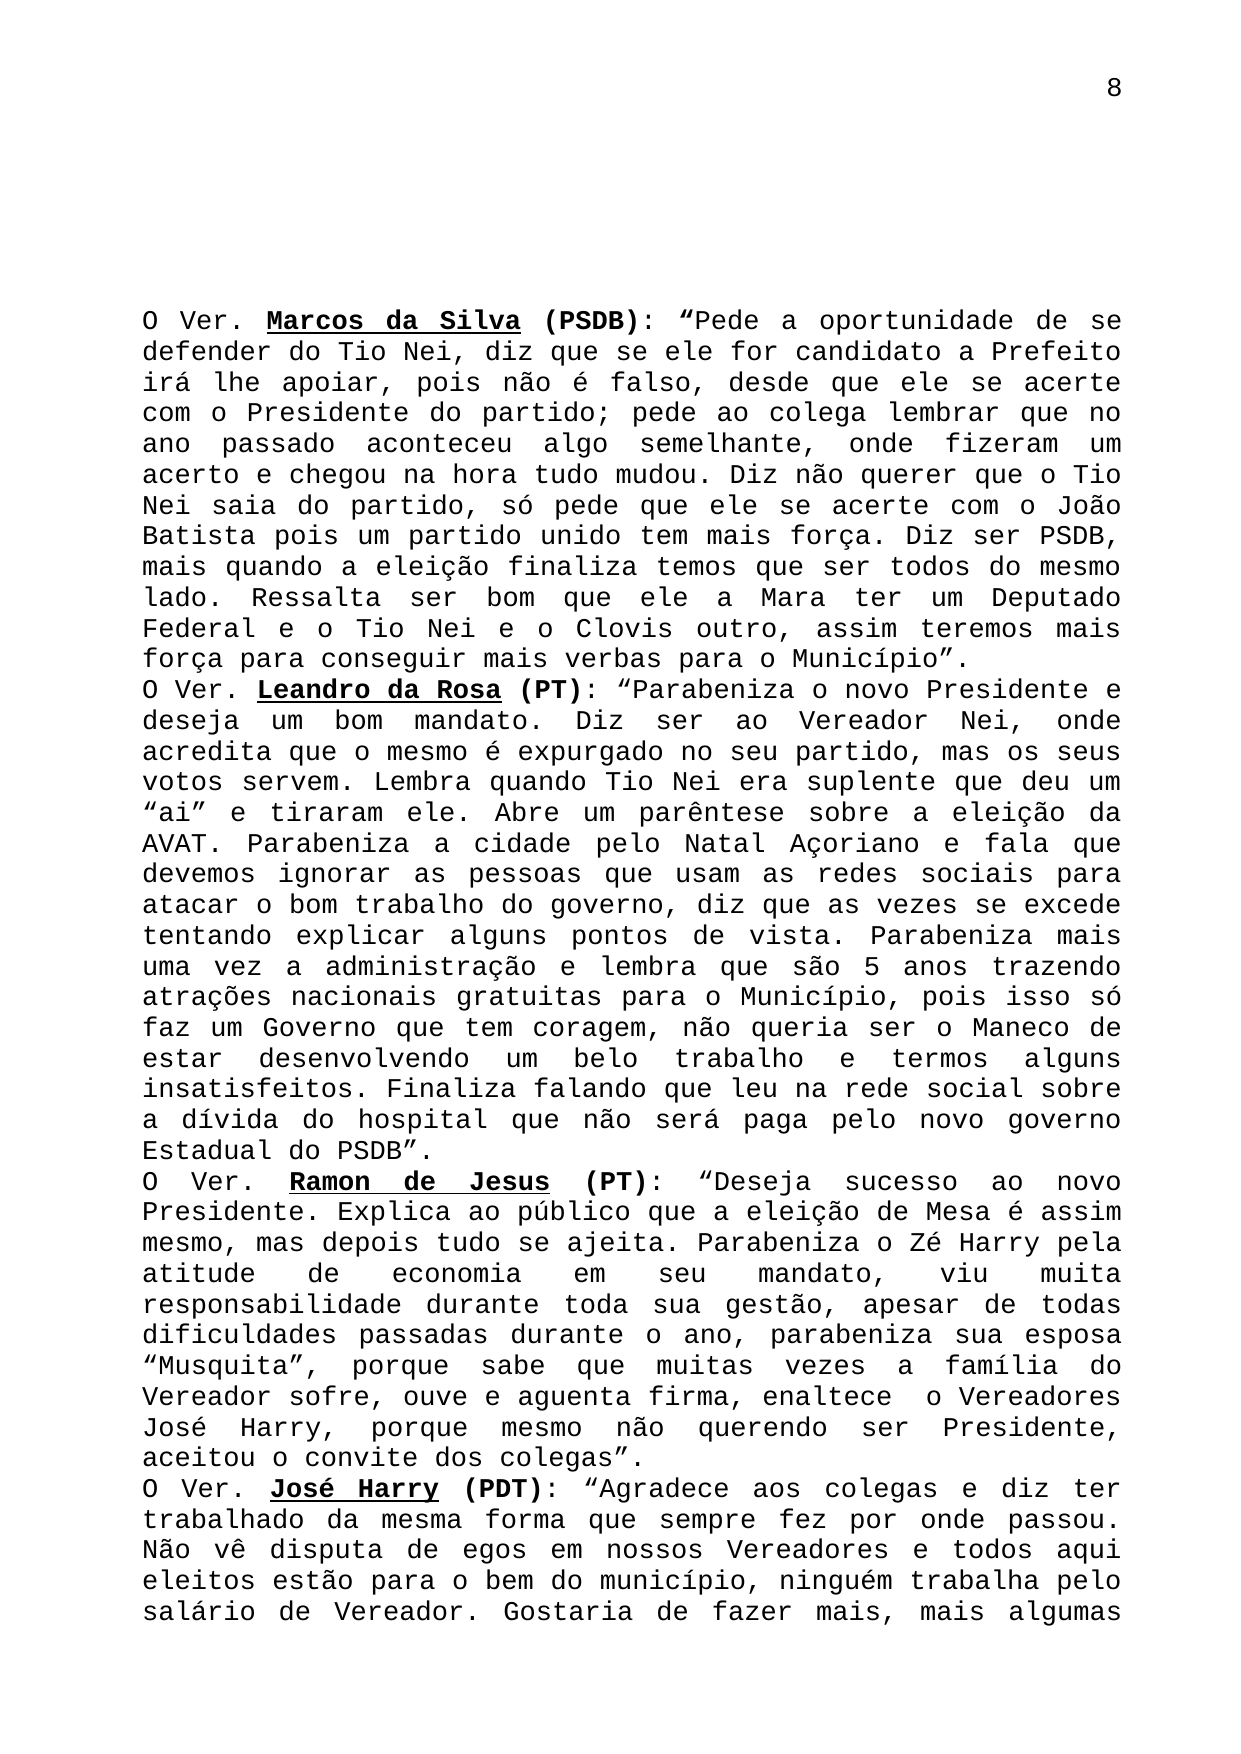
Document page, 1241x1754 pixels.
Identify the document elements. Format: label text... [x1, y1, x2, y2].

text O Ver. Marcos da Silva (PSDB): “Pede a oportunidade de se defender do Tio Nei, diz que se ele for candidato a Prefeito irá lhe apoiar, pois não é falso, desde que ele se acerte com o Presidente do partido; pede ao colega lembrar que no ano passado aconteceu algo semelhante, onde fizeram um acerto e chegou na hora tudo mudou. Diz não querer que o Tio Nei saia do partido, só pede que ele se acerte com o João Batista pois um partido unido tem mais força. Diz ser PSDB, mais quando a eleição finaliza temos que ser todos do mesmo lado. Ressalta ser bom que ele a Mara ter um Deputado Federal e o Tio Nei e o Clovis outro, assim teremos mais força para conseguir mais verbas para o Município”. [142, 307, 1122, 676]
text O Ver. Leandro da Rosa (PT): “Parabeniza o novo Presidente e deseja um bom mandato. Diz ser ao Vereador Nei, onde acredita que o mesmo é expurgado no seu partido, mas os seus votos servem. Lembra quando Tio Nei era suplente que deu um “ai” e tiraram ele. Abre um parêntese sobre a eleição da AVAT. Parabeniza a cidade pelo Natal Açoriano e fala que devemos ignorar as pessoas que usam as redes sociais para atacar o bom trabalho do governo, diz que as vezes se excede tentando explicar alguns pontos de vista. Parabeniza mais uma vez a administração e lembra que são 5 anos trazendo atrações nacionais gratuitas para o Município, pois isso só faz um Governo que tem coragem, não queria ser o Maneco de estar desenvolvendo um belo trabalho e termos alguns insatisfeitos. Finaliza falando que leu na rede social sobre a dívida do hospital que não será paga pelo novo governo Estadual do PSDB”. [142, 676, 1122, 1167]
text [142, 1475, 1122, 1628]
text O Ver. Ramon de Jesus (PT): “Deseja sucesso ao novo Presidente. Explica ao público que a eleição de Mesa é assim mesmo, mas depois tudo se ajeita. Parabeniza o Zé Harry pela atitude de economia em seu mandato, viu muita responsabilidade durante toda sua gestão, apesar de todas dificuldades passadas durante o ano, parabeniza sua esposa “Musquita”, porque sabe que muitas vezes a família do Vereador sofre, ouve e aguenta firma, enaltece o Vereadores José Harry, porque mesmo não querendo ser Presidente, aceitou o convite dos colegas”. [142, 1167, 1122, 1475]
